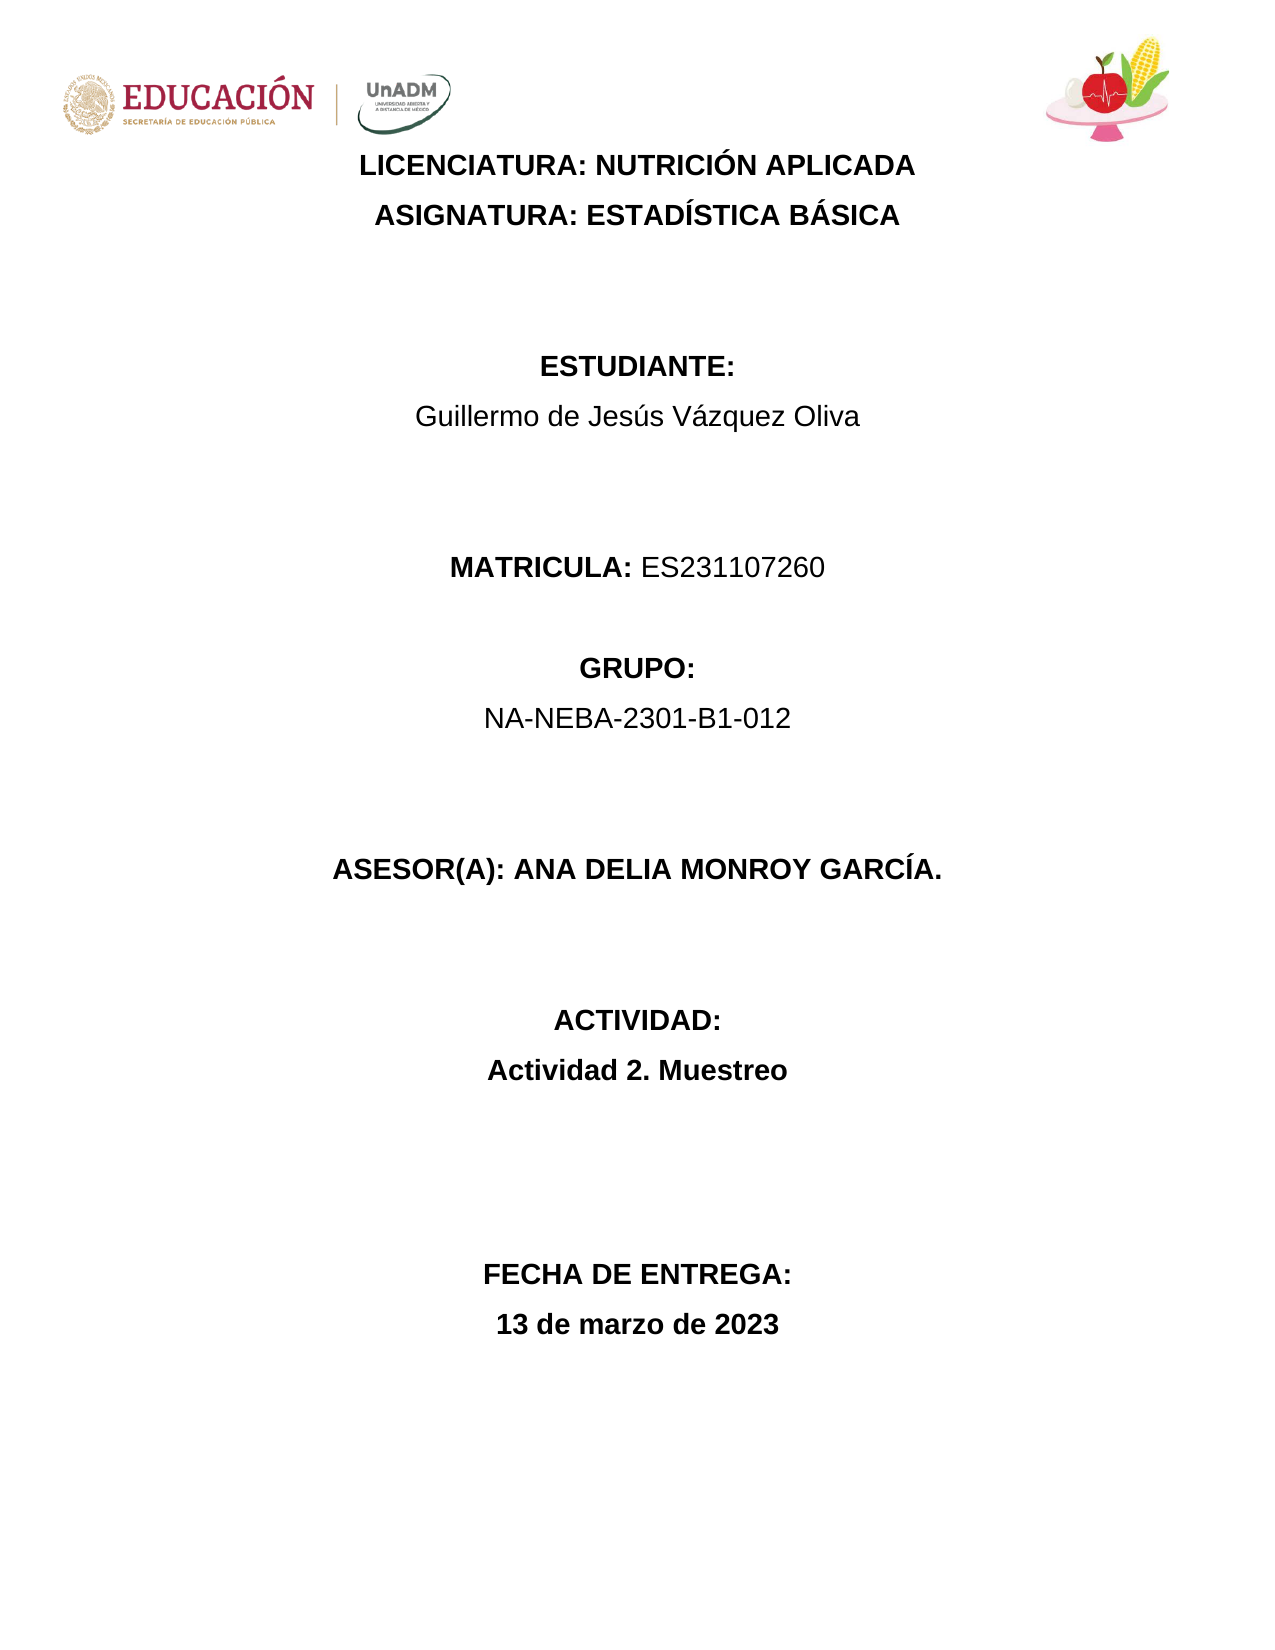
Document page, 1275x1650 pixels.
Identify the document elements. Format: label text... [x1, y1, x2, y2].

picture [1042, 34, 1170, 148]
text NA-NEBA-2301-B1-012 [177, 701, 1098, 734]
text MATRICULA: ES231107260 [177, 550, 1098, 584]
text 13 de marzo de 2023 [177, 1307, 1098, 1341]
text Actividad 2. Muestreo [177, 1053, 1098, 1087]
text LICENCIATURA: NUTRICIÓN APLICADA [177, 148, 1098, 181]
text FECHA DE ENTREGA: [177, 1257, 1098, 1291]
text ASIGNATURA: ESTADÍSTICA BÁSICA [177, 198, 1098, 231]
text ESTUDIANTE: [177, 349, 1098, 382]
text ACTIVIDAD: [177, 1003, 1098, 1036]
text GRUPO: [177, 651, 1098, 684]
text Guillermo de Jesús Vázquez Oliva [177, 399, 1098, 433]
text ASESOR(A): ANA DELIA MONROY GARCÍA. [177, 852, 1098, 886]
picture [63, 65, 451, 146]
